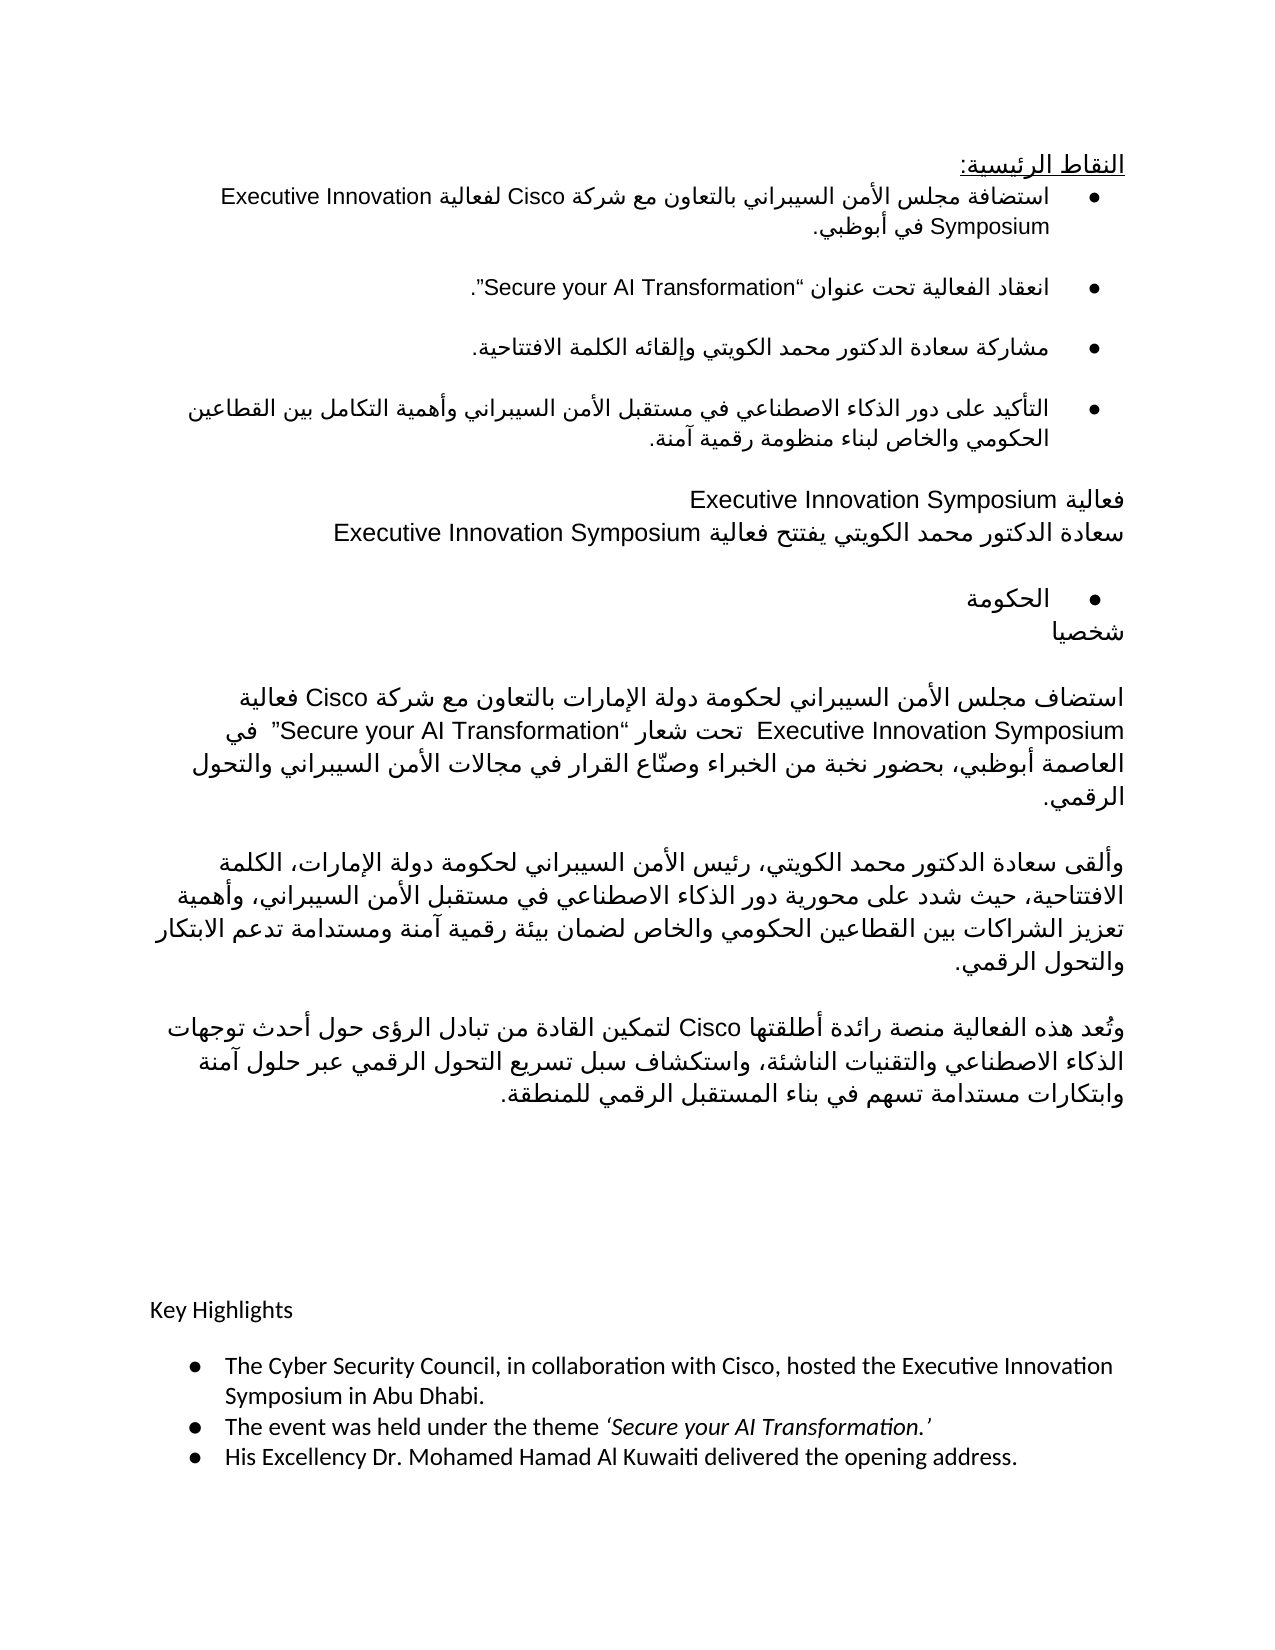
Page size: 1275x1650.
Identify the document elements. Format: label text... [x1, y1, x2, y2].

subtitle Key Highlights [150, 1294, 1125, 1325]
text سعادة الدكتور محمد الكويتي يفتتح فعالية Executive Innovation Symposium [150, 518, 1125, 547]
text استضاف مجلس الأمن السيبراني لحكومة دولة الإمارات بالتعاون مع شركة Cisco فعالية Executive Innovation Symposium تحت شعار “Secure your AI Transformation” في العاصمة أبوظبي، بحضور نخبة من الخبراء وصنّاع القرار في مجالات الأمن السيبراني والتحول الرقمي. [150, 683, 1125, 811]
list الحكومة [150, 584, 1087, 613]
list The Cyber Security Council, in collaboration with Cisco, hosted the Executive Innovation Symposium in Abu Dhabi. [187, 1350, 1125, 1411]
text وألقى سعادة الدكتور محمد الكويتي، رئيس الأمن السيبراني لحكومة دولة الإمارات، الكلمة الافتتاحية، حيث شدد على محورية دور الذكاء الاصطناعي في مستقبل الأمن السيبراني، وأهمية تعزيز الشراكات بين القطاعين الحكومي والخاص لضمان بيئة رقمية آمنة ومستدامة تدعم الابتكار والتحول الرقمي. [150, 848, 1125, 976]
list استضافة مجلس الأمن السيبراني بالتعاون مع شركة Cisco لفعالية Executive Innovation Symposium في أبوظبي. [150, 183, 1087, 239]
text فعالية Executive Innovation Symposium [150, 485, 1125, 514]
list His Excellency Dr. Mohamed Hamad Al Kuwaiti delivered the opening address. [187, 1441, 1125, 1472]
list التأكيد على دور الذكاء الاصطناعي في مستقبل الأمن السيبراني وأهمية التكامل بين القطاعين الحكومي والخاص لبناء منظومة رقمية آمنة. [150, 394, 1087, 451]
text شخصيا [150, 617, 1125, 646]
text النقاط الرئيسية: [150, 150, 1125, 179]
list انعقاد الفعالية تحت عنوان “Secure your AI Transformation”. [150, 274, 1087, 300]
text وتُعد هذه الفعالية منصة رائدة أطلقتها Cisco لتمكين القادة من تبادل الرؤى حول أحدث توجهات الذكاء الاصطناعي والتقنيات الناشئة، واستكشاف سبل تسريع التحول الرقمي عبر حلول آمنة وابتكارات مستدامة تسهم في بناء المستقبل الرقمي للمنطقة. [150, 1013, 1125, 1108]
list مشاركة سعادة الدكتور محمد الكويتي وإلقائه الكلمة الافتتاحية. [150, 334, 1087, 360]
list The event was held under the theme ‘Secure your AI Transformation.’ [187, 1411, 1125, 1441]
